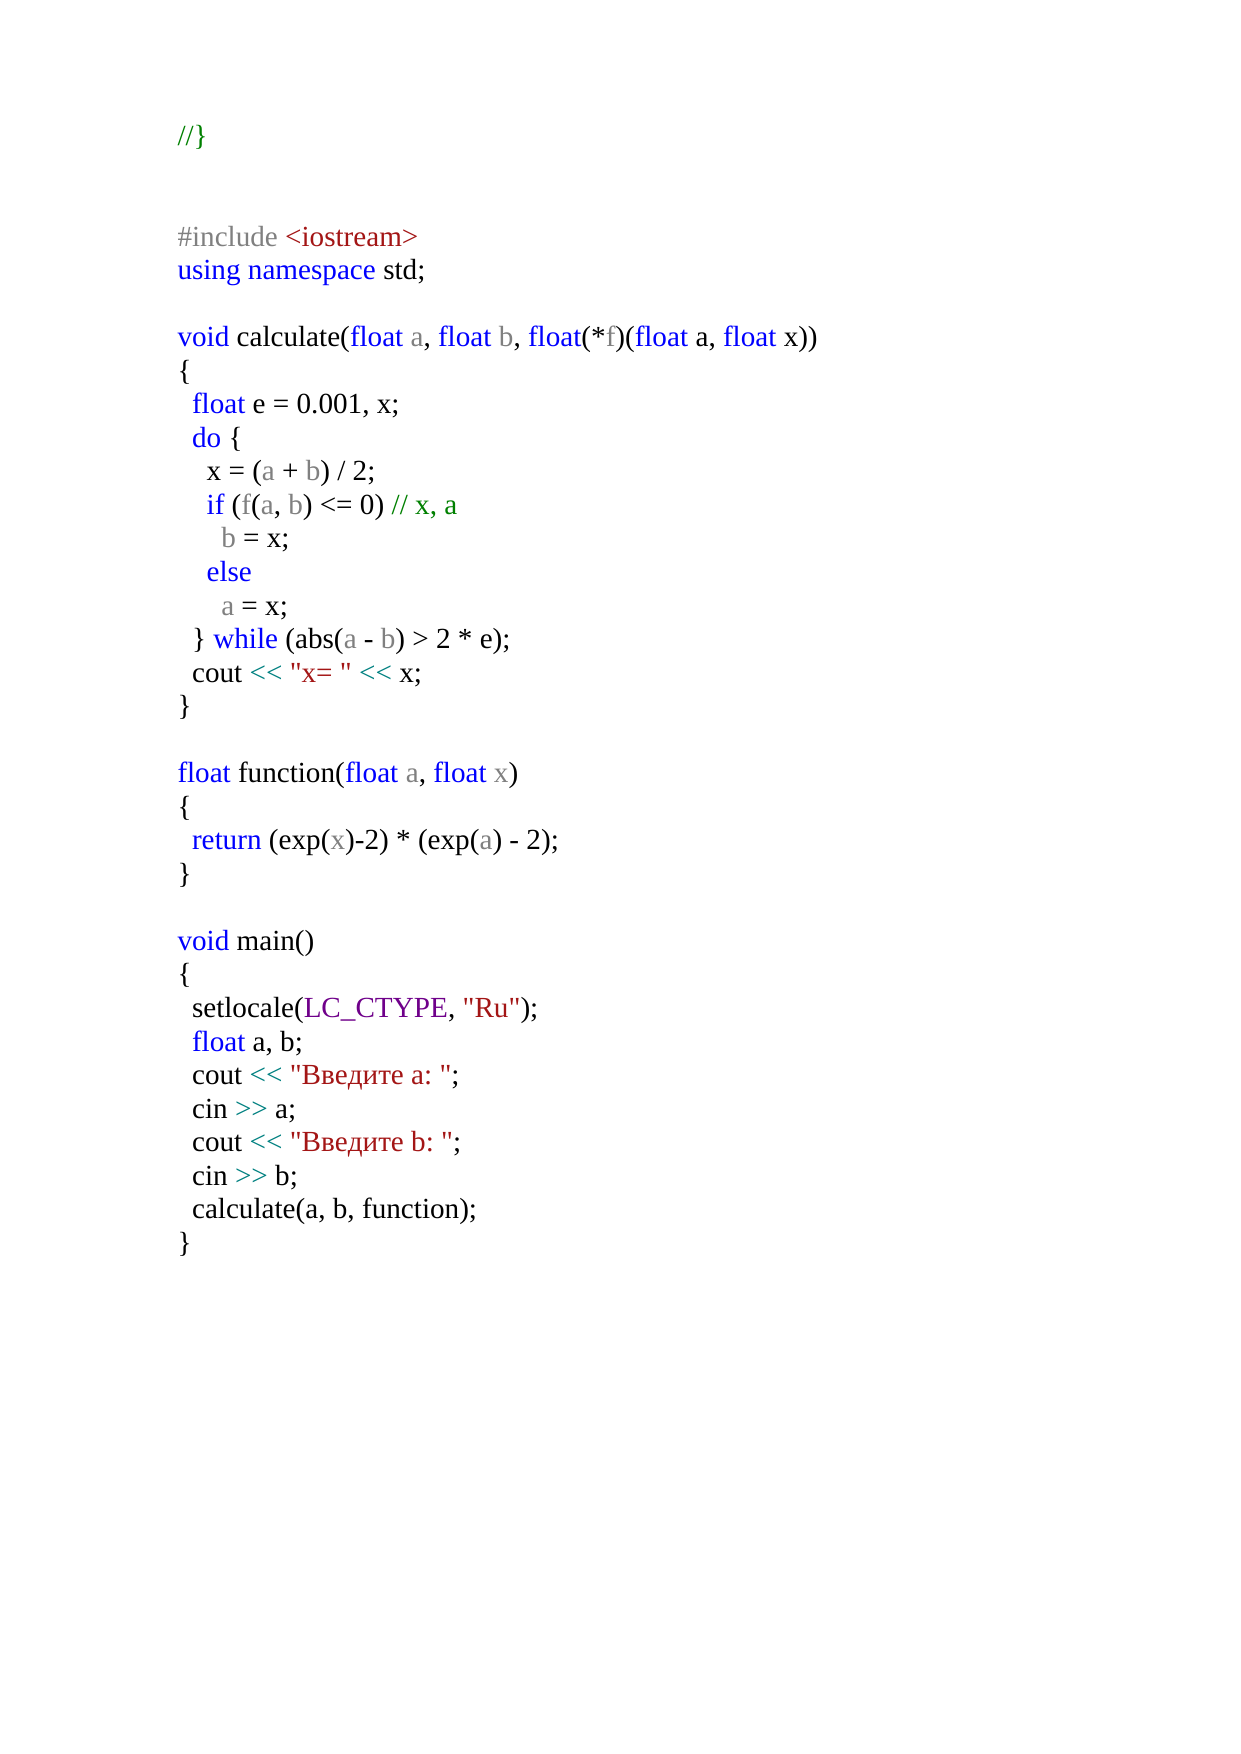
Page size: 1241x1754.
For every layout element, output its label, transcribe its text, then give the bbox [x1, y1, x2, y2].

text } while (abs(a - b) > 2 * e); [177, 621, 1152, 655]
text { [177, 353, 1152, 386]
text if (f(a, b) <= 0) // x, a [177, 487, 1152, 521]
text void main() [177, 923, 1152, 957]
text #include <iostream> [177, 219, 1152, 252]
text //} [177, 118, 1152, 152]
text cout << "Введите a: "; [177, 1057, 1152, 1091]
text cin >> a; [177, 1091, 1152, 1124]
text return (exp(x)-2) * (exp(a) - 2); [177, 822, 1152, 856]
text { [177, 957, 1152, 990]
text cout << "x= " << x; [177, 655, 1152, 688]
text void calculate(float a, float b, float(*f)(float a, float x)) [177, 319, 1152, 353]
text b = x; [177, 521, 1152, 554]
text } [177, 856, 1152, 889]
text { [177, 789, 1152, 822]
text float function(float a, float x) [177, 755, 1152, 789]
text } [177, 688, 1152, 722]
text calculate(a, b, function); [177, 1191, 1152, 1225]
text } [177, 1225, 1152, 1258]
text cout << "Введите b: "; [177, 1124, 1152, 1158]
text do { [177, 420, 1152, 453]
text cin >> b; [177, 1158, 1152, 1191]
text else [177, 554, 1152, 588]
text x = (a + b) / 2; [177, 453, 1152, 487]
text a = x; [177, 588, 1152, 621]
text float a, b; [177, 1024, 1152, 1057]
text using namespace std; [177, 252, 1152, 286]
text float e = 0.001, x; [177, 386, 1152, 420]
text setlocale(LC_CTYPE, "Ru"); [177, 990, 1152, 1024]
